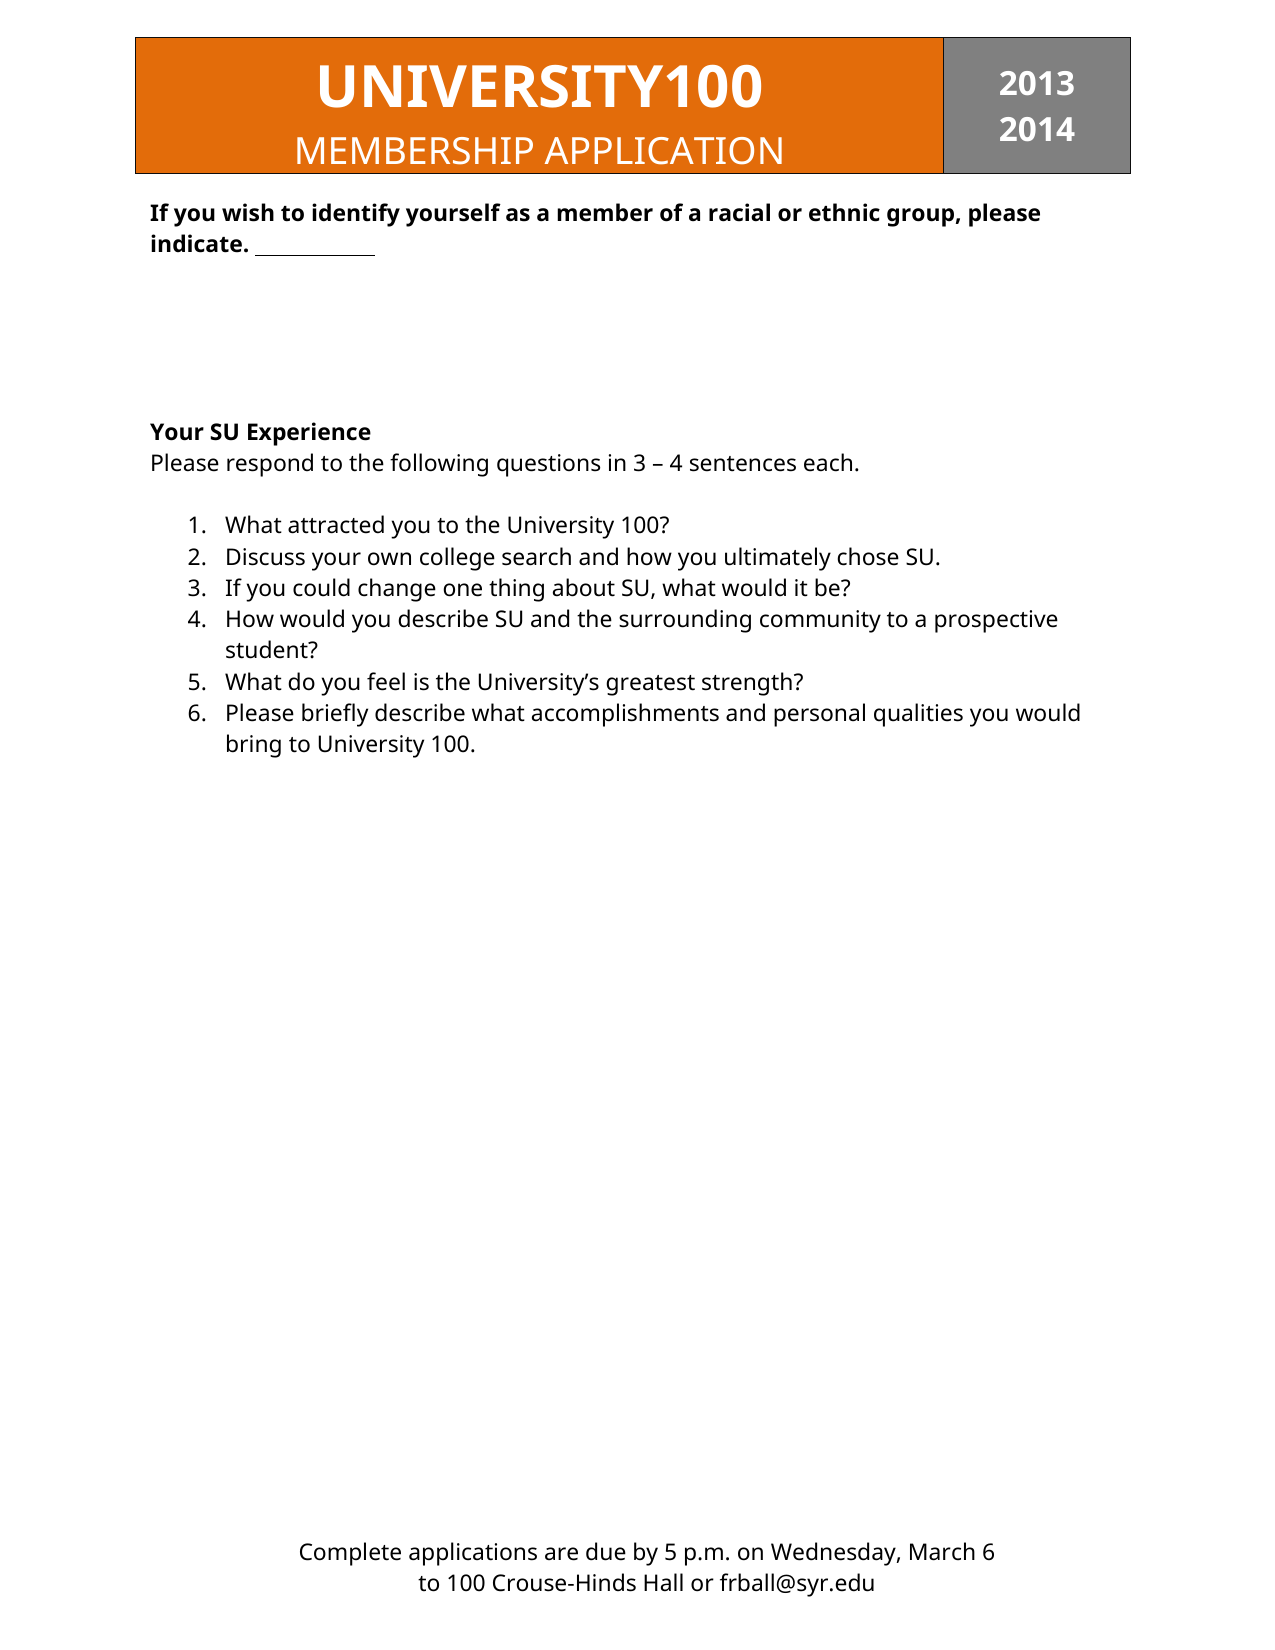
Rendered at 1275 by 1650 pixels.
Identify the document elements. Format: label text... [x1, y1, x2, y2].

list What attracted you to the University 100? [187, 509, 1144, 541]
text If you wish to identify yourself as a member of a racial or ethnic group, please indicate. [150, 197, 1144, 259]
list What do you feel is the University’s greatest strength? [187, 666, 1144, 697]
list If you could change one thing about SU, what would it be? [187, 572, 1144, 603]
list Please briefly describe what accomplishments and personal qualities you would bring to University 100. [187, 697, 1144, 759]
list How would you describe SU and the surrounding community to a prospective student? [187, 603, 1144, 666]
text Your SU Experience Please respond to the following questions in 3 – 4 sentences each. [150, 416, 1144, 478]
list Discuss your own college search and how you ultimately chose SU. [187, 541, 1144, 572]
